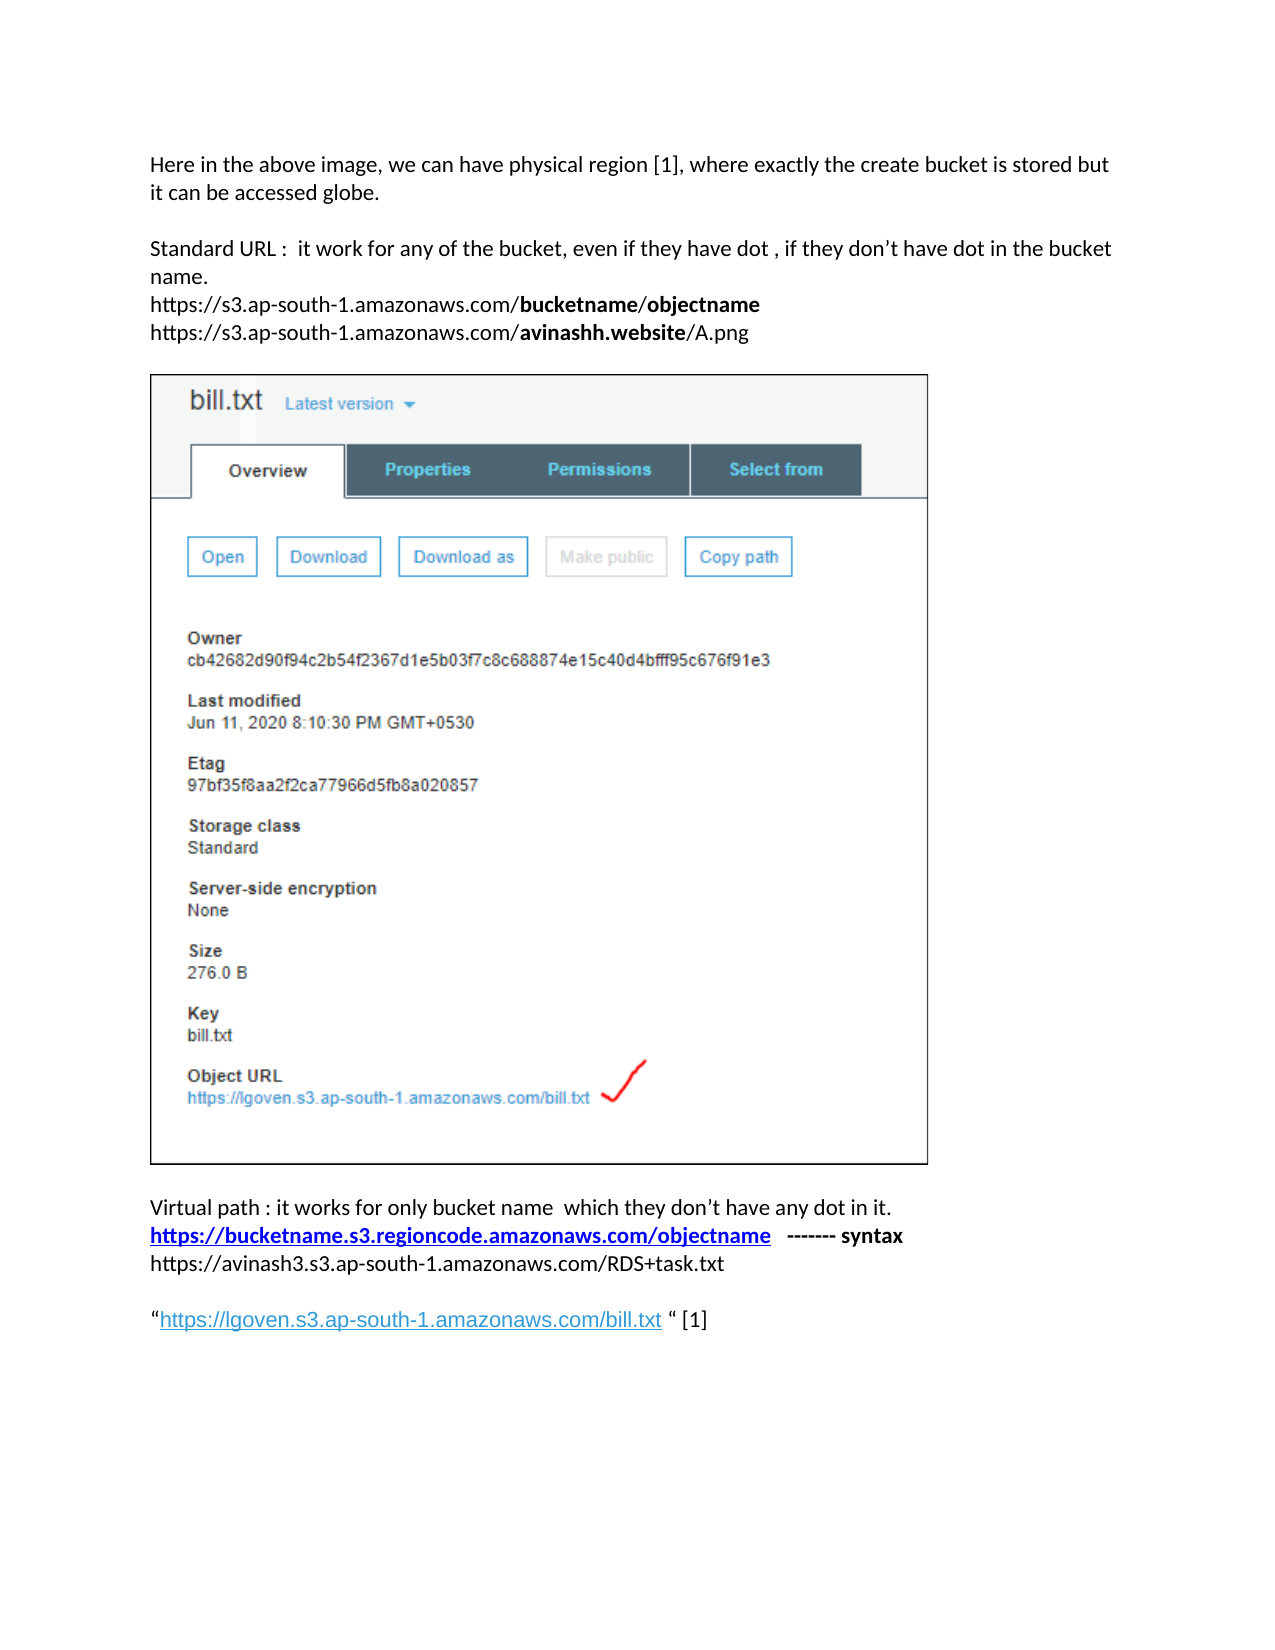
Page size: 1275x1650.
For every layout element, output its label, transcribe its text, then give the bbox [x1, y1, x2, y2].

text “https://lgoven.s3.ap-south-1.amazonaws.com/bill.txt “ [1] [150, 1305, 1125, 1333]
text https://s3.ap-south-1.amazonaws.com/bucketname/objectname [150, 290, 1125, 318]
text Virtual path : it works for only bucket name which they don’t have any dot in it. [150, 1193, 1125, 1221]
text https://bucketname.s3.regioncode.amazonaws.com/objectname ------- syntax [150, 1221, 1125, 1249]
text https://s3.ap-south-1.amazonaws.com/avinashh.website/A.png [150, 318, 1125, 346]
picture [150, 374, 929, 1165]
text https://avinash3.s3.ap-south-1.amazonaws.com/RDS+task.txt [150, 1249, 1125, 1277]
text Standard URL : it work for any of the bucket, even if they have dot , if they don’t have dot in the bucket name. [150, 234, 1125, 290]
text Here in the above image, we can have physical region [1], where exactly the create bucket is stored but it can be accessed globe. [150, 150, 1125, 206]
